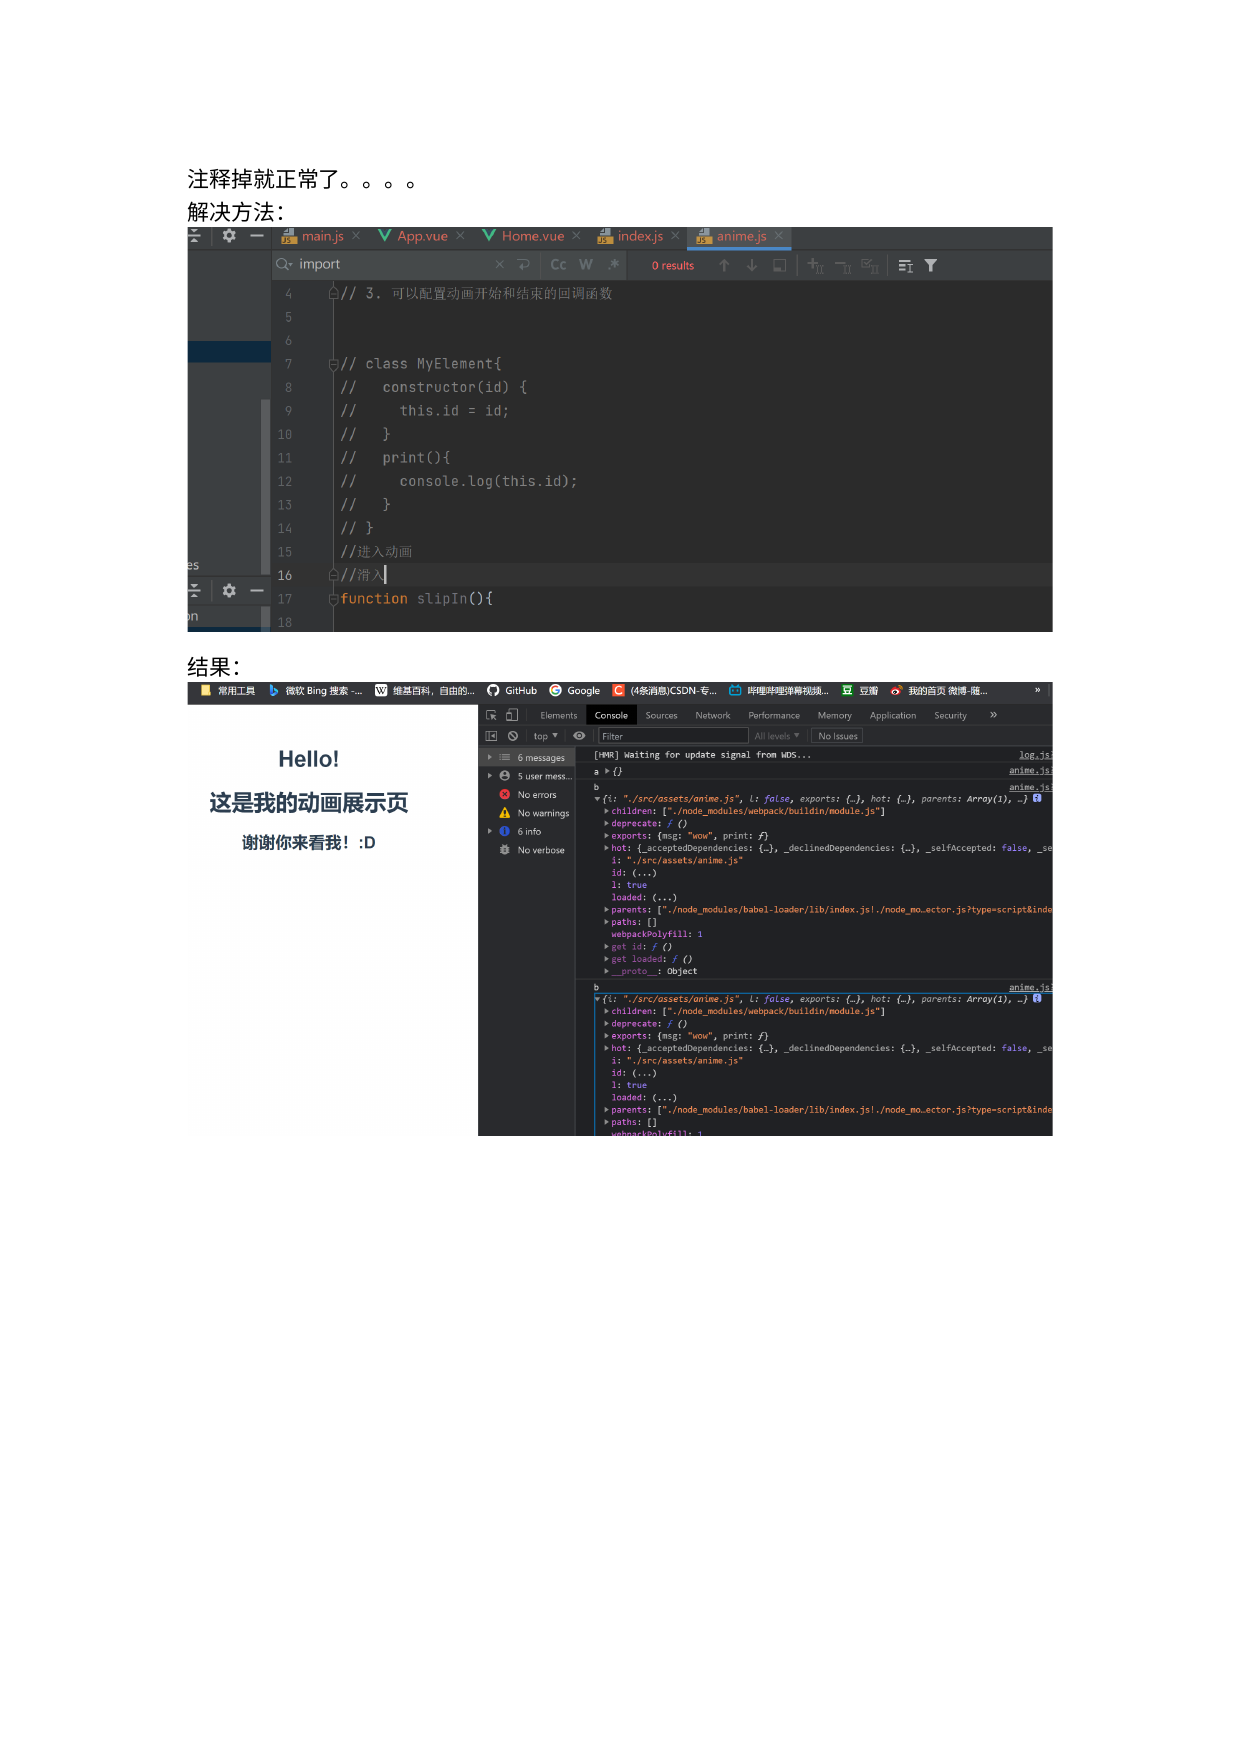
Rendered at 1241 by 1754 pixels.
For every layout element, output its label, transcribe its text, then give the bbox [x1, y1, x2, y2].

text 解决方法： [187, 194, 1053, 227]
picture [187, 227, 1053, 632]
text 注释掉就正常了。。。。 [187, 162, 1053, 194]
picture [187, 682, 1053, 1136]
text 结果： [187, 649, 1053, 682]
